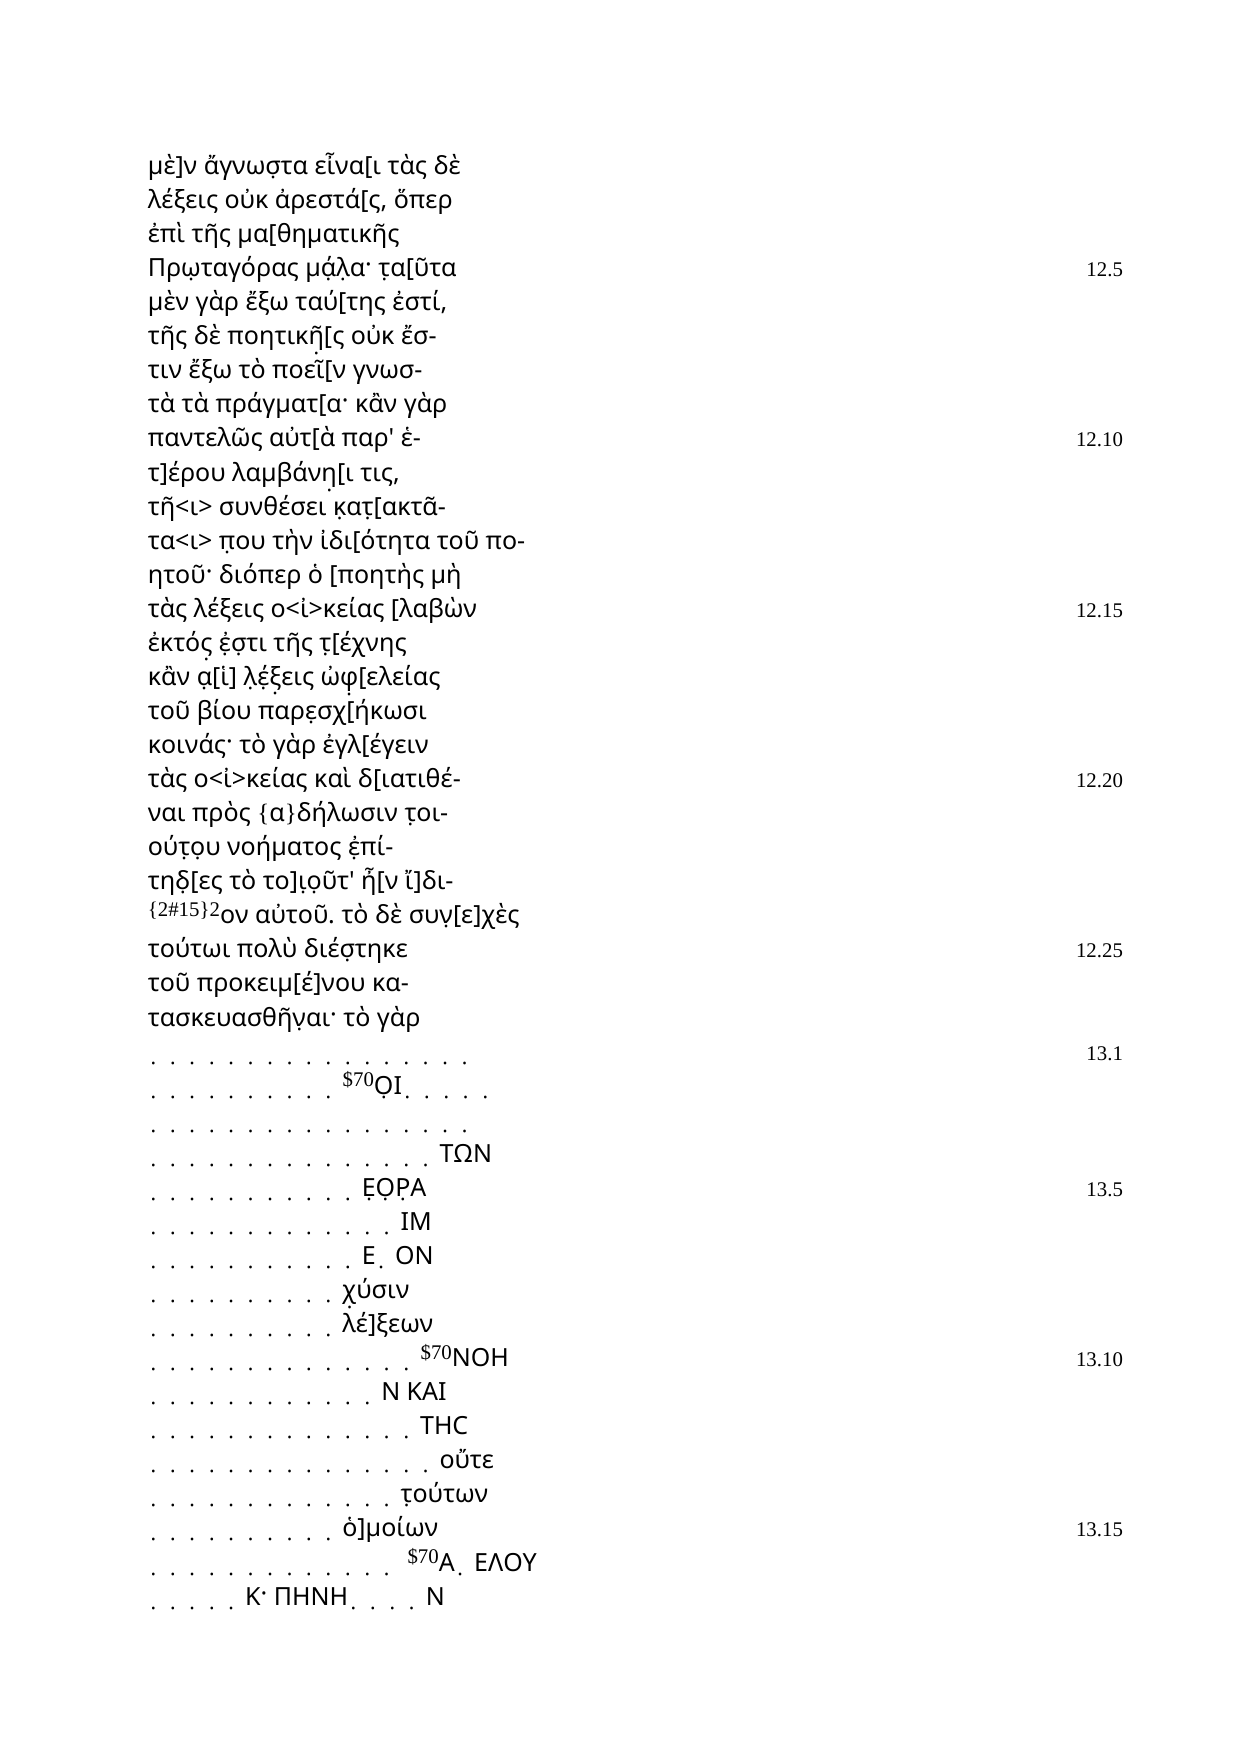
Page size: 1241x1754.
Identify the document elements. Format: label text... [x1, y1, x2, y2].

text ̣ ̣ ̣ ̣ ̣ ̣ ̣ ̣ ̣ ̣ ̣ ̣ ̣ τ̣ούτων [148, 1476, 1093, 1510]
text μὲν γὰρ ἔξω ταύ[της ἐστί, [148, 284, 1093, 318]
text τοῦ βίου παρε̣σχ[ήκωσι [148, 693, 1093, 727]
text τούτωι πολὺ διέσ̣τηκε 12.25 [148, 931, 1093, 965]
text ̣ ̣ ̣ ̣ ̣ ̣ ̣ ̣ ̣ ̣ $70Ο̣Ι ̣ ̣ ̣ ̣ ̣ [148, 1067, 1093, 1101]
text ̣ ̣ ̣ ̣ ̣ ̣ ̣ ̣ ̣ ̣ ̣ ̣ ̣ ̣ ̣ οὔτε [148, 1442, 1093, 1476]
text τὰς λέξεις ο<ἰ>κείας [λαβὼν 12.15 [148, 590, 1093, 624]
text ̣ ̣ ̣ ̣ ̣ ̣ ̣ ̣ ̣ ̣ ̣ Ε̣Ο̣Ρ̣Α 13.5 [148, 1169, 1093, 1203]
text ̣ ̣ ̣ ̣ ̣ ̣ ̣ ̣ ̣ ̣ ̣ ̣ ̣ ̣ ̣ ̣ ̣ 13.1 [148, 1033, 1093, 1067]
text τηδ̣[ες τὸ το]ι̣ο̣ῦτ' ἦ[ν ἴ]δι- [148, 863, 1093, 897]
text ̣ ̣ ̣ ̣ ̣ ̣ ̣ ̣ ̣ ̣ ̣ ̣ ̣ ̣ ̣ ΤΩΝ [148, 1135, 1093, 1169]
text ̣ ̣ ̣ ̣ ̣ ̣ ̣ ̣ ̣ ̣ ̣ ̣ ̣ ̣ $70ΝΟΗ 13.10 [148, 1340, 1093, 1374]
text τ]έρου λαμβάνη̣[ι τις, [148, 454, 1093, 488]
text λέξεις οὐκ ἀρεστά[ς, ὅπερ [148, 182, 1093, 216]
text τῆς δὲ ποητικῆ̣[ς οὐκ ἔσ- [148, 318, 1093, 352]
text ̣ ̣ ̣ ̣ ̣ Κ· ΠΗΝΗ ̣ ̣ ̣ ̣ Ν [148, 1578, 1093, 1612]
text τιν ἔξω τὸ ποεῖ[ν γνωσ- [148, 352, 1093, 386]
text τα<ι> π̣ου τὴν ἰδι[ότητα τοῦ πο- [148, 522, 1093, 556]
text ούτ̣ο̣υ νοήματος ἐ̣πί- [148, 829, 1093, 863]
text τοῦ προκειμ[έ]νου κα- [148, 965, 1093, 999]
text ̣ ̣ ̣ ̣ ̣ ̣ ̣ ̣ ̣ ̣ ̣ ̣ ̣ $70Α ̣ ΕΛΟΥ [148, 1544, 1093, 1578]
text τὰ τὰ πράγματ[α· κἂν γὰρ [148, 386, 1093, 420]
text παντελῶς αὐτ[ὰ παρ' ἑ- 12.10 [148, 420, 1093, 454]
text τῆ<ι> συνθέσει κ̣ατ̣[ακτᾶ- [148, 488, 1093, 522]
text ἐπὶ τῆς μα[θηματικῆς [148, 216, 1093, 250]
text κἂν α̣[ἱ] λ̣έ̣ξ̣εις ὠφ̣[ελείας [148, 658, 1093, 693]
text {2#15}2ον αὐτοῦ. τὸ δὲ συν̣[ε]χὲς [148, 897, 1093, 931]
text ̣ ̣ ̣ ̣ ̣ ̣ ̣ ̣ ̣ ̣ ὁ]μοίων 13.15 [148, 1510, 1093, 1544]
text Πρω̣ταγόρας μά̣λ̣α· τ̣α[ῦτα 12.5 [148, 250, 1093, 284]
text τὰς ο<ἰ>κείας καὶ δ[ιατιθέ- 12.20 [148, 761, 1093, 795]
text τασκευασθῆν̣αι· τὸ γὰρ [148, 999, 1093, 1033]
text ̣ ̣ ̣ ̣ ̣ ̣ ̣ ̣ ̣ ̣ ̣ ̣ ̣ ΙΜ [148, 1203, 1093, 1238]
text ἐκτός̣ ἐ̣σ̣τι τῆς τ̣[έχνης [148, 624, 1093, 658]
text ̣ ̣ ̣ ̣ ̣ ̣ ̣ ̣ ̣ ̣ ̣ ̣ ̣ ̣ ΤΗϹ [148, 1408, 1093, 1442]
text ̣ ̣ ̣ ̣ ̣ ̣ ̣ ̣ ̣ ̣ ̣ ̣ Ν ΚΑΙ [148, 1374, 1093, 1408]
text ̣ ̣ ̣ ̣ ̣ ̣ ̣ ̣ ̣ ̣ λέ]ξεων [148, 1306, 1093, 1340]
text μὲ]ν ἄγνωσ̣τα εἶνα[ι τὰς δὲ [148, 148, 1093, 182]
text ̣ ̣ ̣ ̣ ̣ ̣ ̣ ̣ ̣ ̣ χ̣ύσιν [148, 1272, 1093, 1306]
text ̣ ̣ ̣ ̣ ̣ ̣ ̣ ̣ ̣ ̣ ̣ ̣ ̣ ̣ ̣ ̣ ̣ [148, 1101, 1093, 1135]
text ̣ ̣ ̣ ̣ ̣ ̣ ̣ ̣ ̣ ̣ ̣ Ε ̣ ΟΝ [148, 1238, 1093, 1272]
text κοινάς· τὸ γὰρ ἐγλ[έγειν [148, 727, 1093, 761]
text ναι πρὸς {α}δήλωσιν τ̣οι- [148, 795, 1093, 829]
text ητοῦ· διόπερ ὁ [ποητὴς μὴ [148, 556, 1093, 590]
